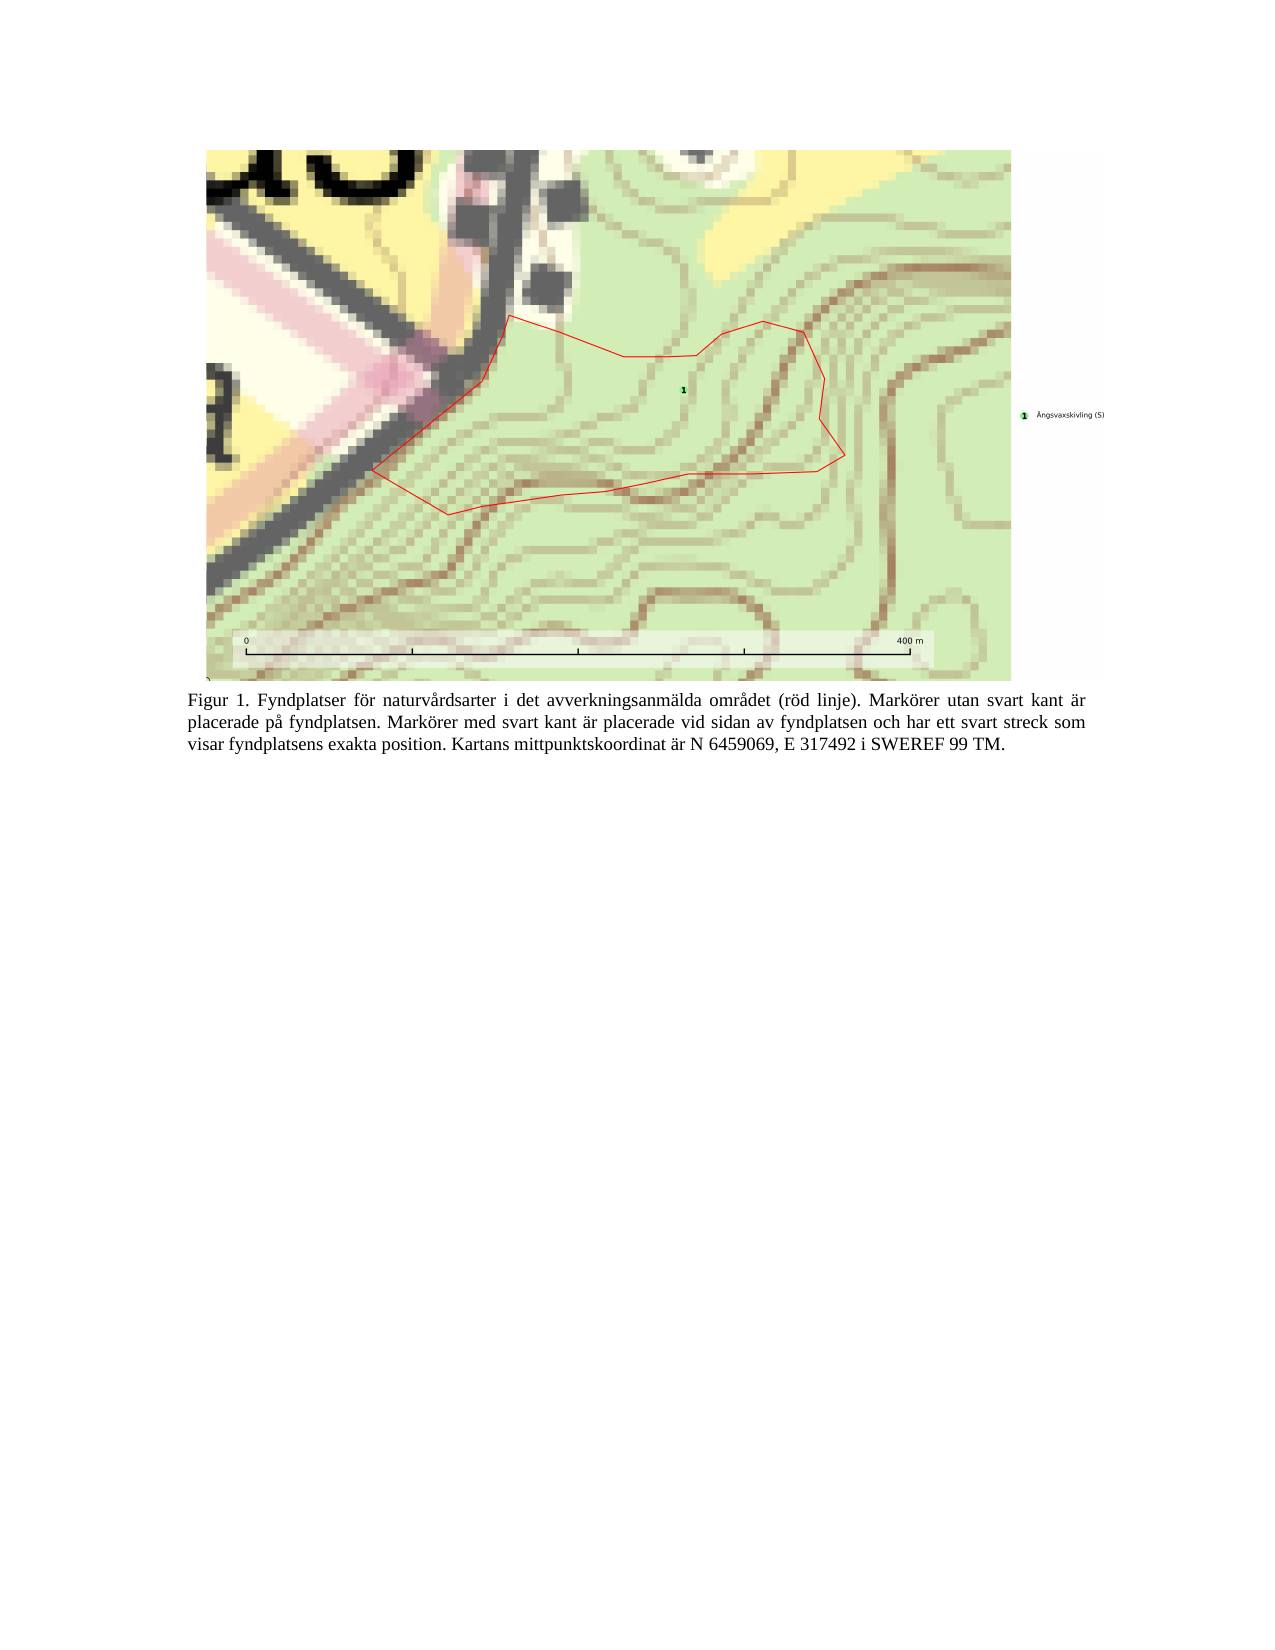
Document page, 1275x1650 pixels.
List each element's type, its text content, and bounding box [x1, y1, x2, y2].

picture [206, 150, 1107, 681]
text Figur 1. Fyndplatser för naturvårdsarter i det avverkningsanmälda området (röd linje). Markörer utan svart kant är placerade på fyndplatsen. Markörer med svart kant är placerade vid sidan av fyndplatsen och har ett svart streck som visar fyndplatsens exakta position. Kartans mittpunktskoordinat är N 6459069, E 317492 i SWEREF 99 TM. [187, 689, 1087, 754]
